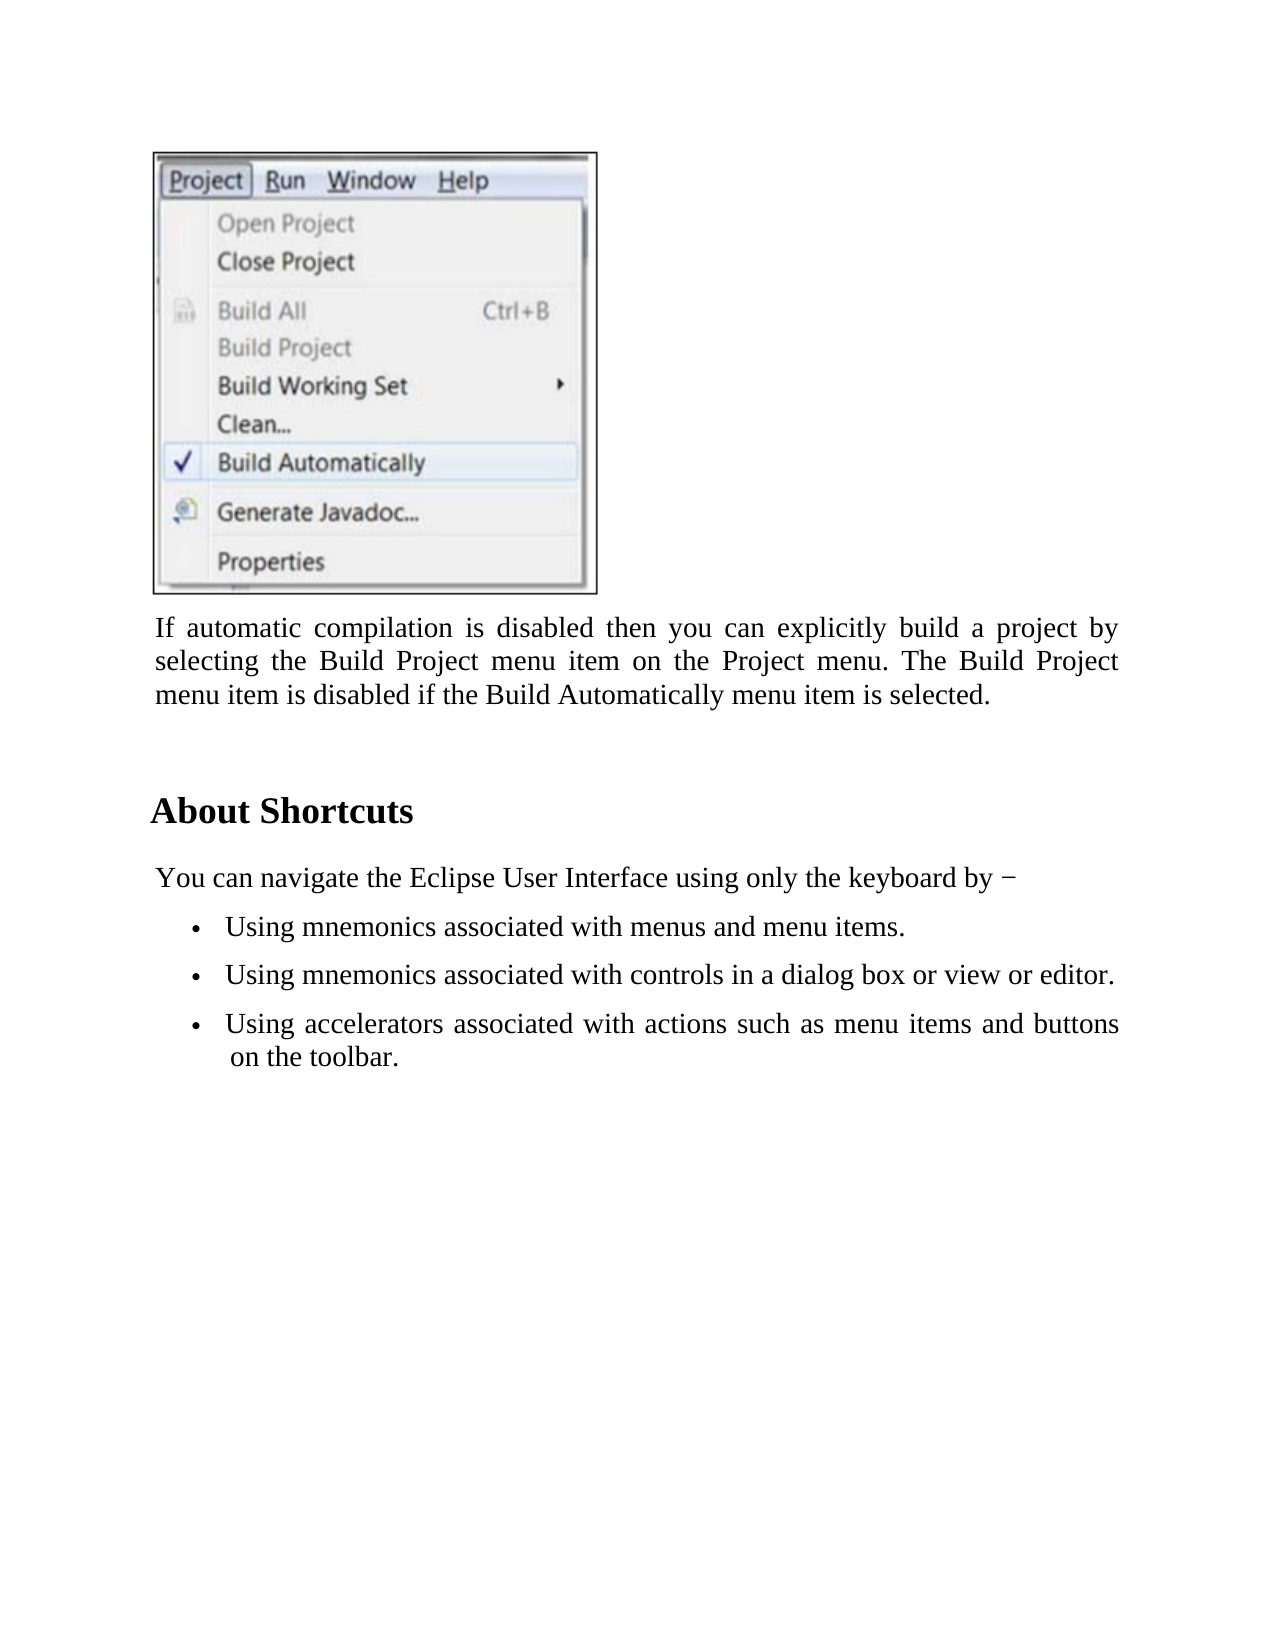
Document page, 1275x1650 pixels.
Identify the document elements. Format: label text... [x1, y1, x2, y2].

list Using mnemonics associated with controls in a dialog box or view or editor. [192, 957, 1120, 991]
text You can navigate the Eclipse User Interface using only the keyboard by − [155, 860, 1120, 894]
picture [150, 150, 600, 598]
list Using accelerators associated with actions such as menu items and buttons on the toolbar. [192, 1006, 1120, 1073]
text If automatic compilation is disabled then you can explicitly build a project by selecting the Build Project menu item on the Project menu. The Build Project menu item is disabled if the Build Automatically menu item is selected. [155, 610, 1120, 710]
list Using mnemonics associated with menus and menu items. [192, 909, 1120, 942]
text About Shortcuts [150, 788, 1125, 831]
